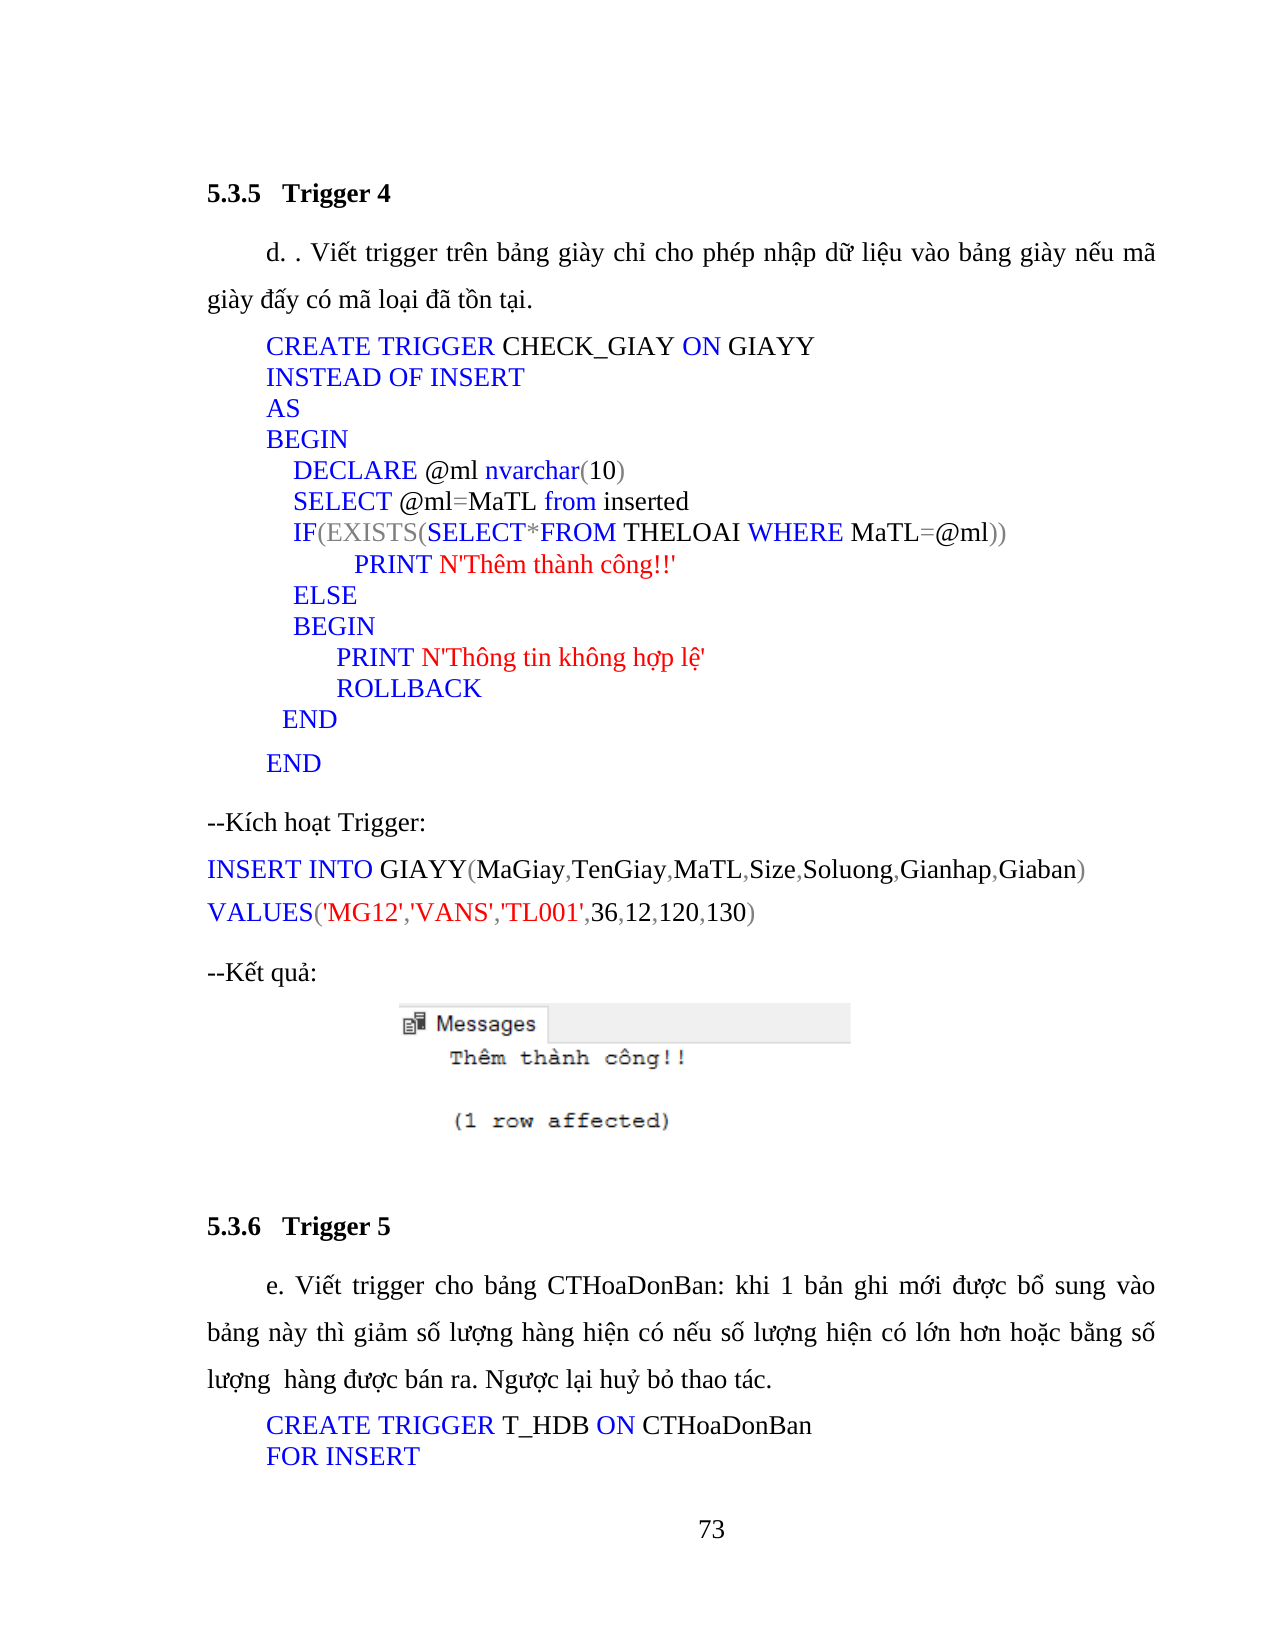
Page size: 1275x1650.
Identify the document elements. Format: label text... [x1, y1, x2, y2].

text INSERT INTO GIAYY(MaGiay,TenGiay,MaTL,Size,Soluong,Gianhap,Giaban) [207, 853, 1157, 884]
picture [399, 1003, 851, 1159]
text VALUES('MG12','VANS','TL001',36,12,120,130) [207, 897, 1157, 928]
text d. . Viết trigger trên bảng giày chỉ cho phép nhập dữ liệu vào bảng giày nếu mã giày đấy có mã loại đã tồn tại. [207, 236, 1157, 314]
text ROLLBACK [266, 672, 1157, 703]
text END [266, 703, 1157, 734]
text --Kích hoạt Trigger: [207, 806, 1157, 837]
text ELSE [266, 579, 1157, 610]
text IF(EXISTS(SELECT*FROM THELOAI WHERE MaTL=@ml)) [266, 517, 1157, 548]
text CREATE TRIGGER CHECK_GIAY ON GIAYY [266, 330, 1157, 361]
text INSTEAD OF INSERT [266, 361, 1157, 392]
text AS [266, 392, 1157, 423]
text e. Viết trigger cho bảng CTHoaDonBan: khi 1 bản ghi mới được bổ sung vào bảng này thì giảm số lượng hàng hiện có nếu số lượng hiện có lớn hơn hoặc bằng số lượng hàng được bán ra. Ngược lại huỷ bỏ thao tác. [207, 1269, 1157, 1394]
text --Kết quả: [207, 956, 1157, 987]
text BEGIN [266, 423, 1157, 454]
text Trigger 4 [207, 177, 1157, 208]
text SELECT @ml=MaTL from inserted [266, 485, 1157, 517]
text PRINT N'Thêm thành công!!' [266, 548, 1157, 579]
text BEGIN [266, 610, 1157, 641]
text END [207, 747, 1157, 778]
text CREATE TRIGGER T_HDB ON CTHoaDonBan [266, 1409, 1157, 1441]
text PRINT N'Thông tin không hợp lệ' [266, 641, 1157, 672]
text FOR INSERT [266, 1441, 1157, 1472]
text DECLARE @ml nvarchar(10) [266, 454, 1157, 485]
